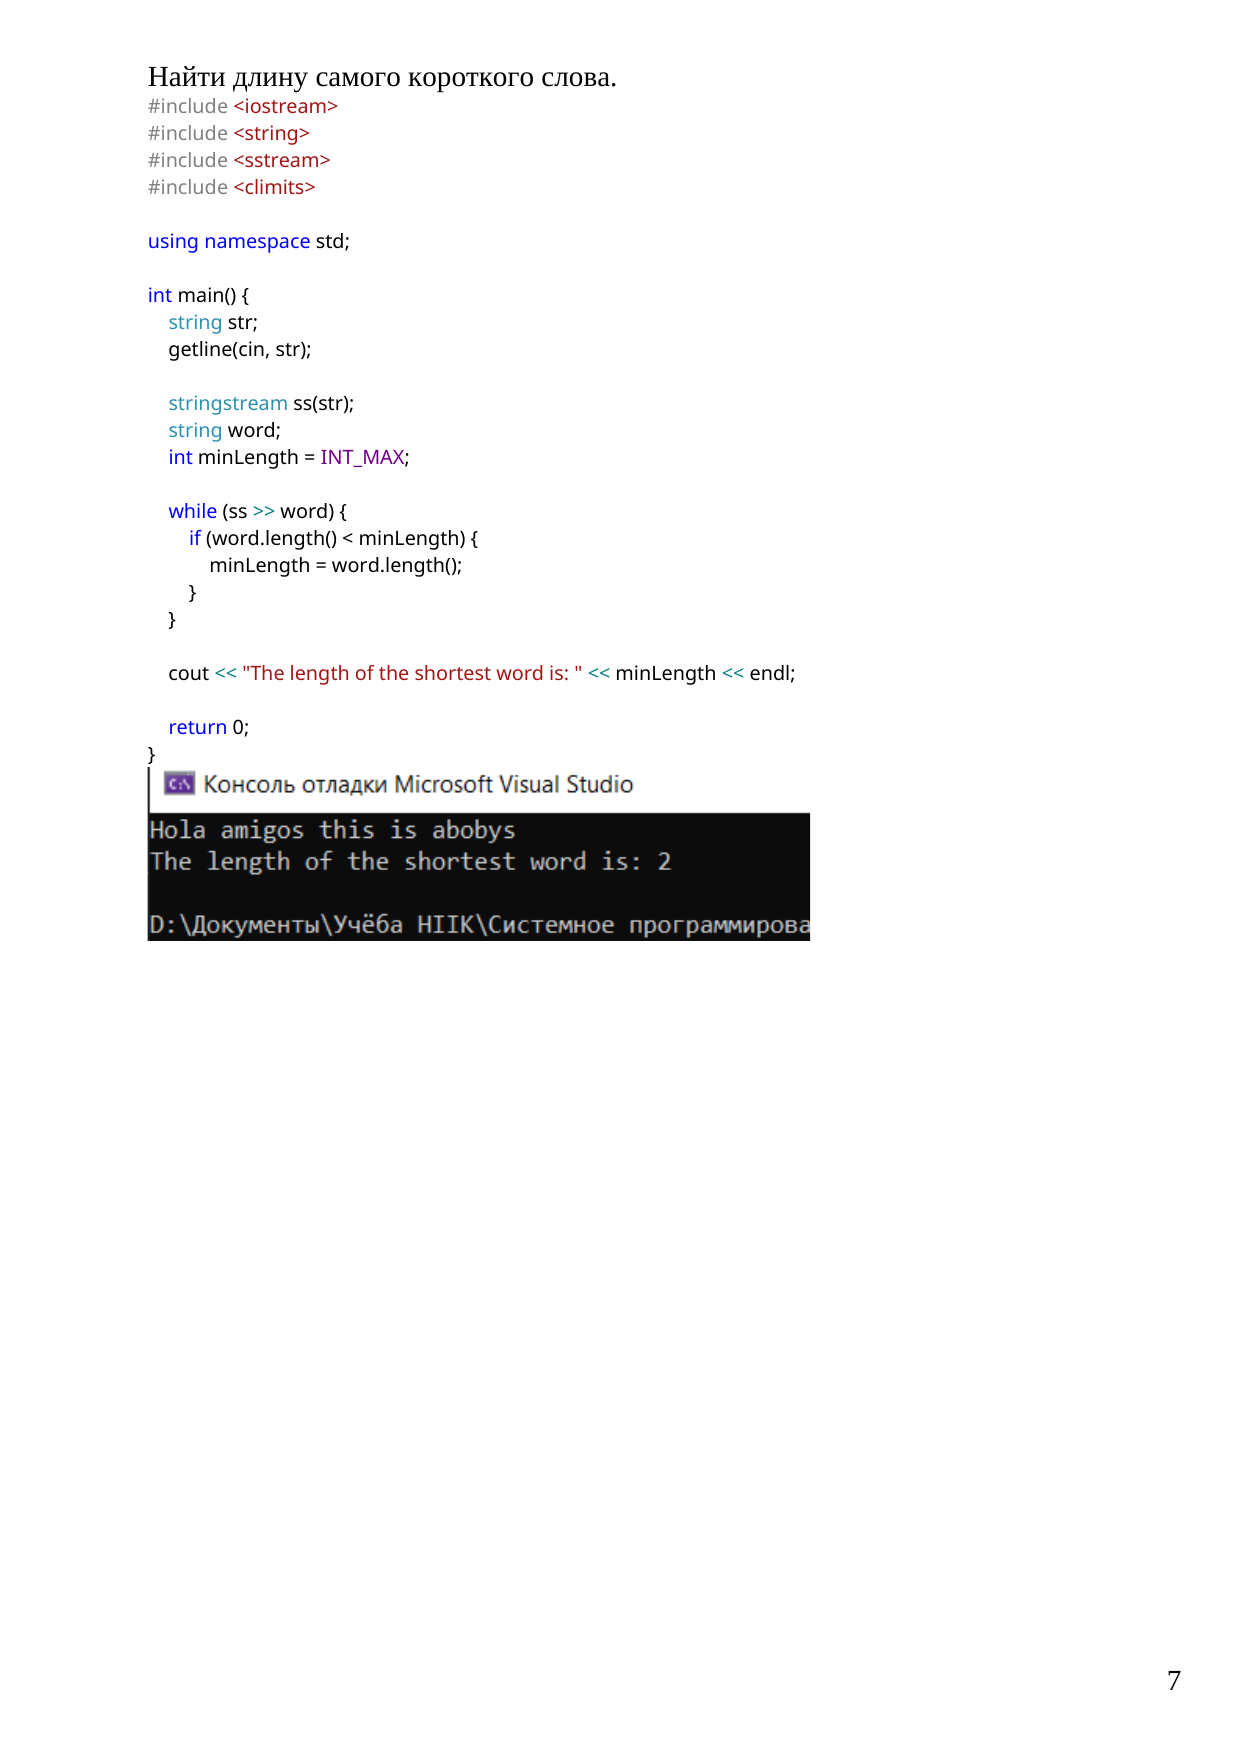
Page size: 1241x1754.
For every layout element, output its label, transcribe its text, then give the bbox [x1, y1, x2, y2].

text } [148, 605, 1181, 632]
text #include <sstream> [148, 147, 1181, 173]
text } [148, 578, 1181, 605]
text getline(cin, str); [148, 335, 1181, 362]
text string str; [148, 308, 1181, 335]
picture [147, 767, 811, 941]
text using namespace std; [148, 227, 1181, 254]
text int main() { [148, 281, 1181, 308]
text return 0; [148, 713, 1181, 740]
text int minLength = INT_MAX; [148, 443, 1181, 470]
text cout << "The length of the shortest word is: " << minLength << endl; [148, 659, 1181, 686]
text } [148, 740, 1181, 767]
text if (word.length() < minLength) { [148, 524, 1181, 551]
text stringstream ss(str); [148, 389, 1181, 416]
text #include <climits> [148, 173, 1181, 201]
text #include <iostream> [148, 93, 1181, 119]
text minLength = word.length(); [148, 551, 1181, 578]
text Найти длину самого короткого слова. [148, 59, 1181, 93]
text while (ss >> word) { [148, 497, 1181, 524]
text string word; [148, 416, 1181, 443]
text #include <string> [148, 119, 1181, 147]
